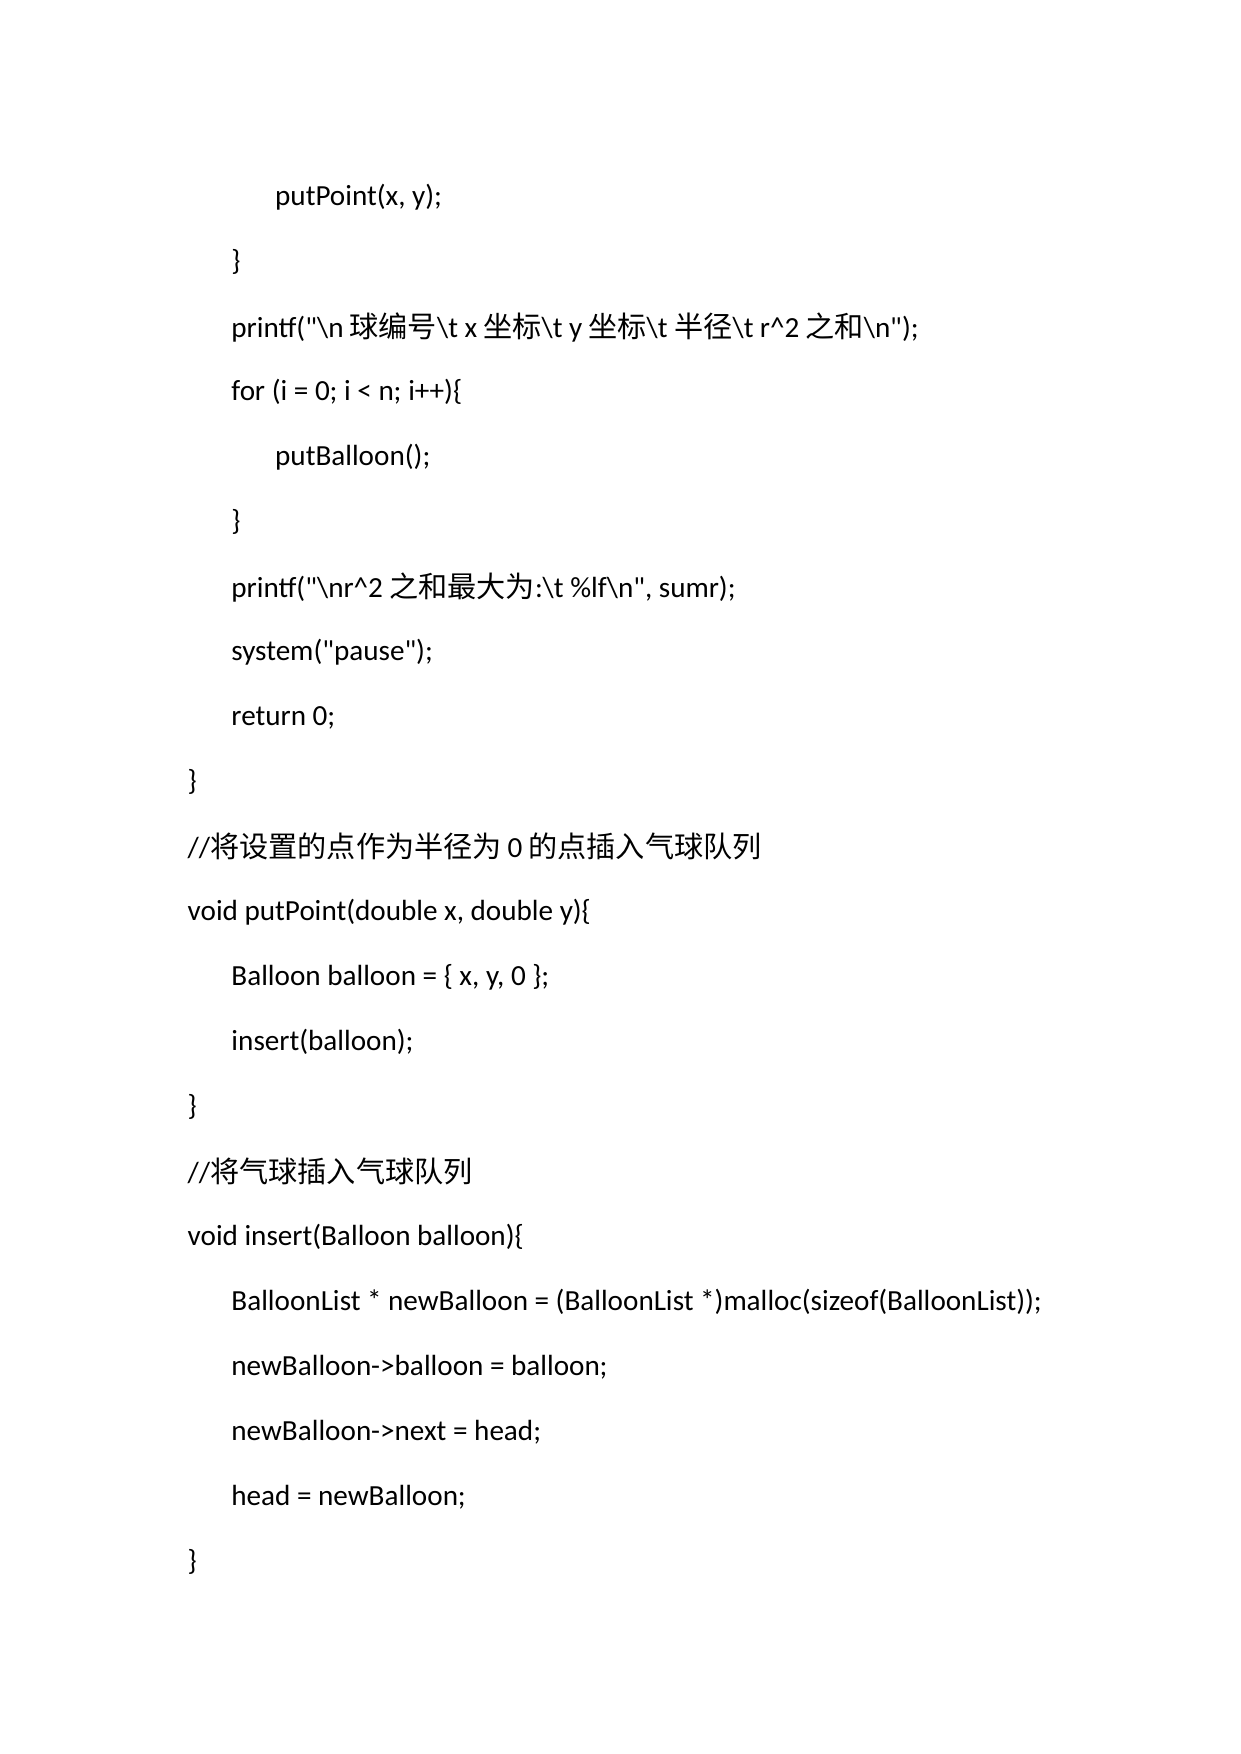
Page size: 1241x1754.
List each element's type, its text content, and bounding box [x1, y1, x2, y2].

text insert(balloon); [187, 1007, 1053, 1072]
text } [187, 1072, 1053, 1137]
text printf("\n球编号\t x坐标\t y坐标\t 半径\t r^2之和\n"); [187, 292, 1053, 357]
text } [187, 227, 1053, 292]
text } [187, 1527, 1053, 1592]
text void putPoint(double x, double y){ [187, 877, 1053, 942]
text return 0; [187, 682, 1053, 747]
text Balloon balloon = { x, y, 0 }; [187, 942, 1053, 1007]
text head = newBalloon; [187, 1462, 1053, 1527]
text printf("\nr^2之和最大为:\t %lf\n", sumr); [187, 552, 1053, 617]
text //将设置的点作为半径为0的点插入气球队列 [187, 812, 1053, 877]
text //将气球插入气球队列 [187, 1137, 1053, 1202]
text system("pause"); [187, 617, 1053, 682]
text for (i = 0; i < n; i++){ [187, 357, 1053, 422]
text newBalloon->next = head; [187, 1397, 1053, 1462]
text newBalloon->balloon = balloon; [187, 1332, 1053, 1397]
text void insert(Balloon balloon){ [187, 1202, 1053, 1267]
text } [187, 747, 1053, 812]
text putPoint(x, y); [187, 162, 1053, 227]
text BalloonList * newBalloon = (BalloonList *)malloc(sizeof(BalloonList)); [187, 1267, 1053, 1332]
text } [187, 487, 1053, 552]
text putBalloon(); [187, 422, 1053, 487]
